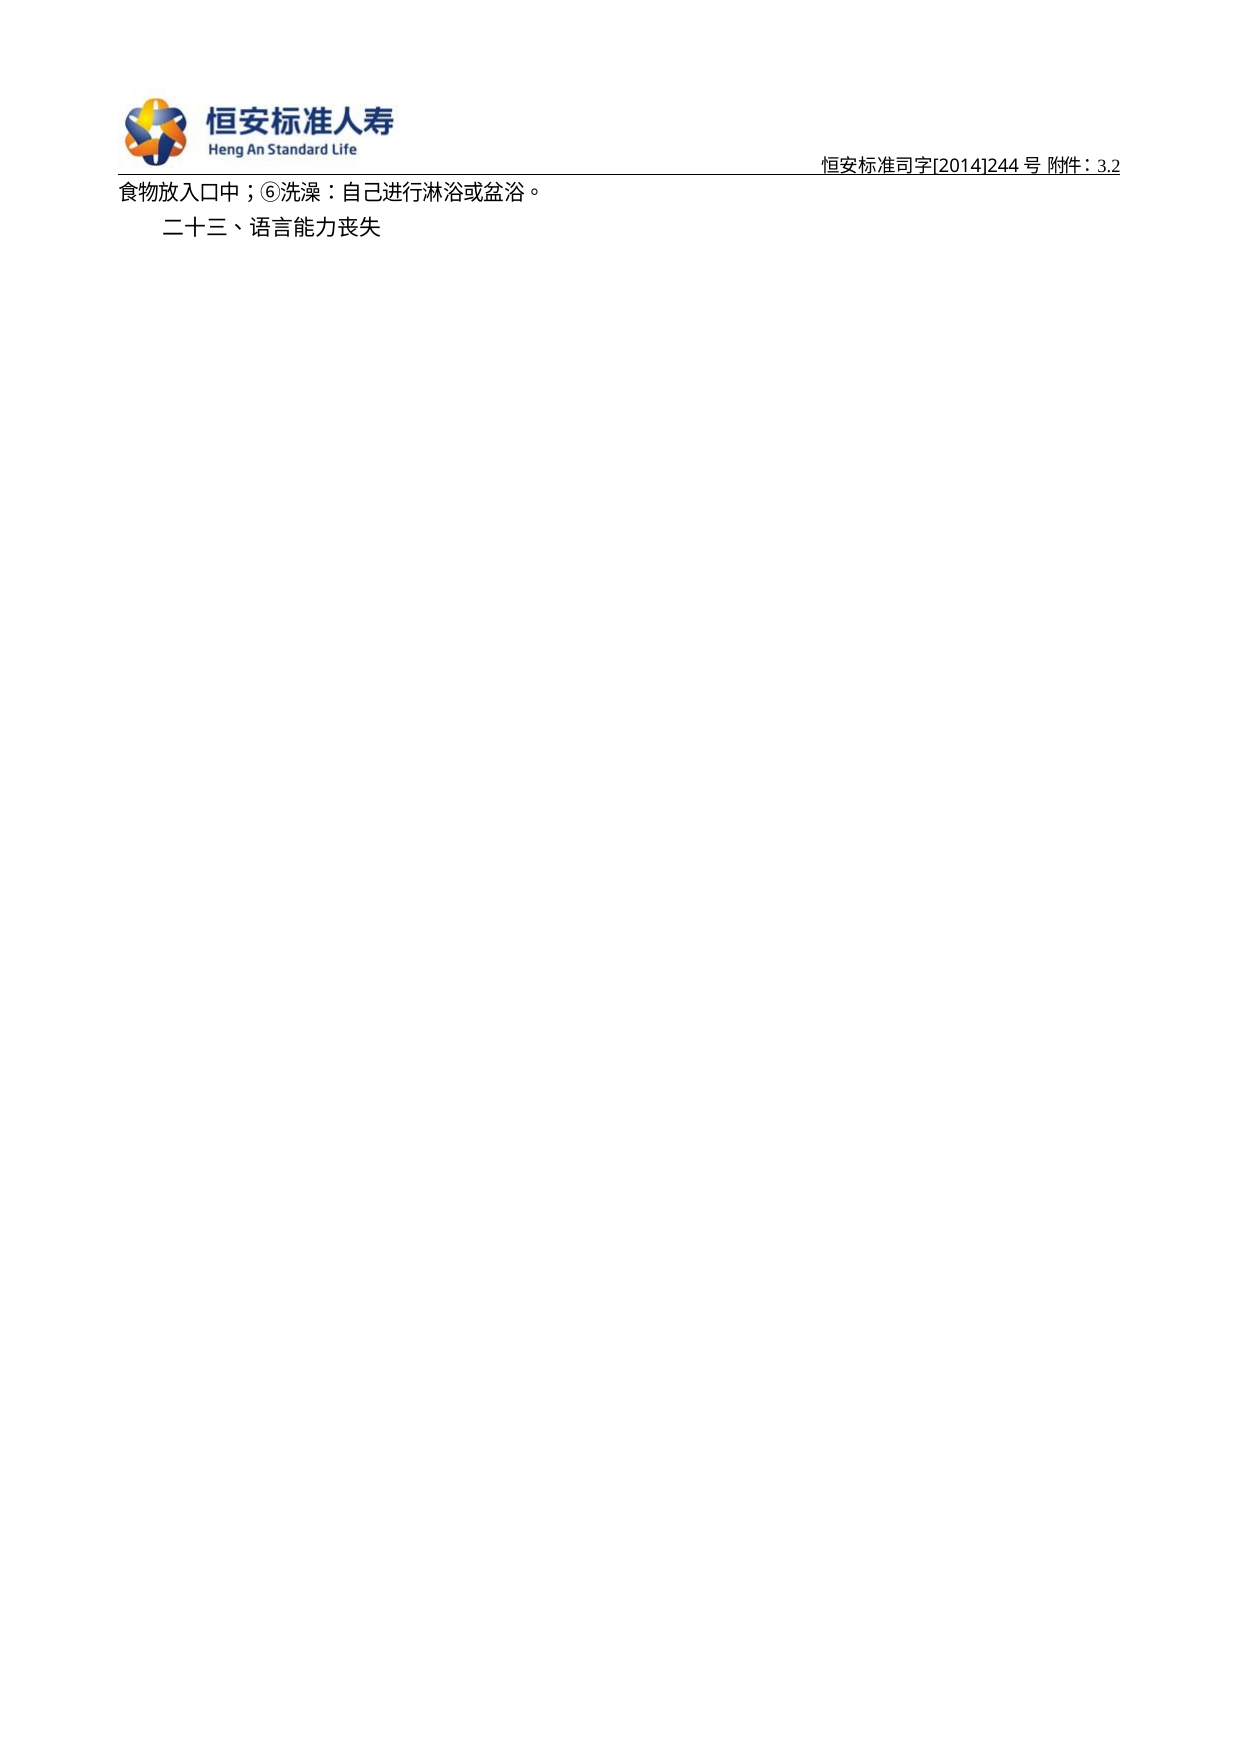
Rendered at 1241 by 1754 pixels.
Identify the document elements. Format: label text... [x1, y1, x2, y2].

text 注：六项基本日常生活活动包括：①穿衣：自己能够穿衣及脱衣；②移动：自己从一个房间到另一个房间；③行动：自己上下床或上下轮椅；④如厕：自己控制进行大小便；⑤进食：自己从已准备好的碗或 碟中取食物放入口中；⑥洗澡：自己进行淋浴或盆浴。 [118, 177, 1123, 207]
picture [118, 88, 400, 174]
text 二十三、语言能力丧失 [162, 211, 1144, 241]
